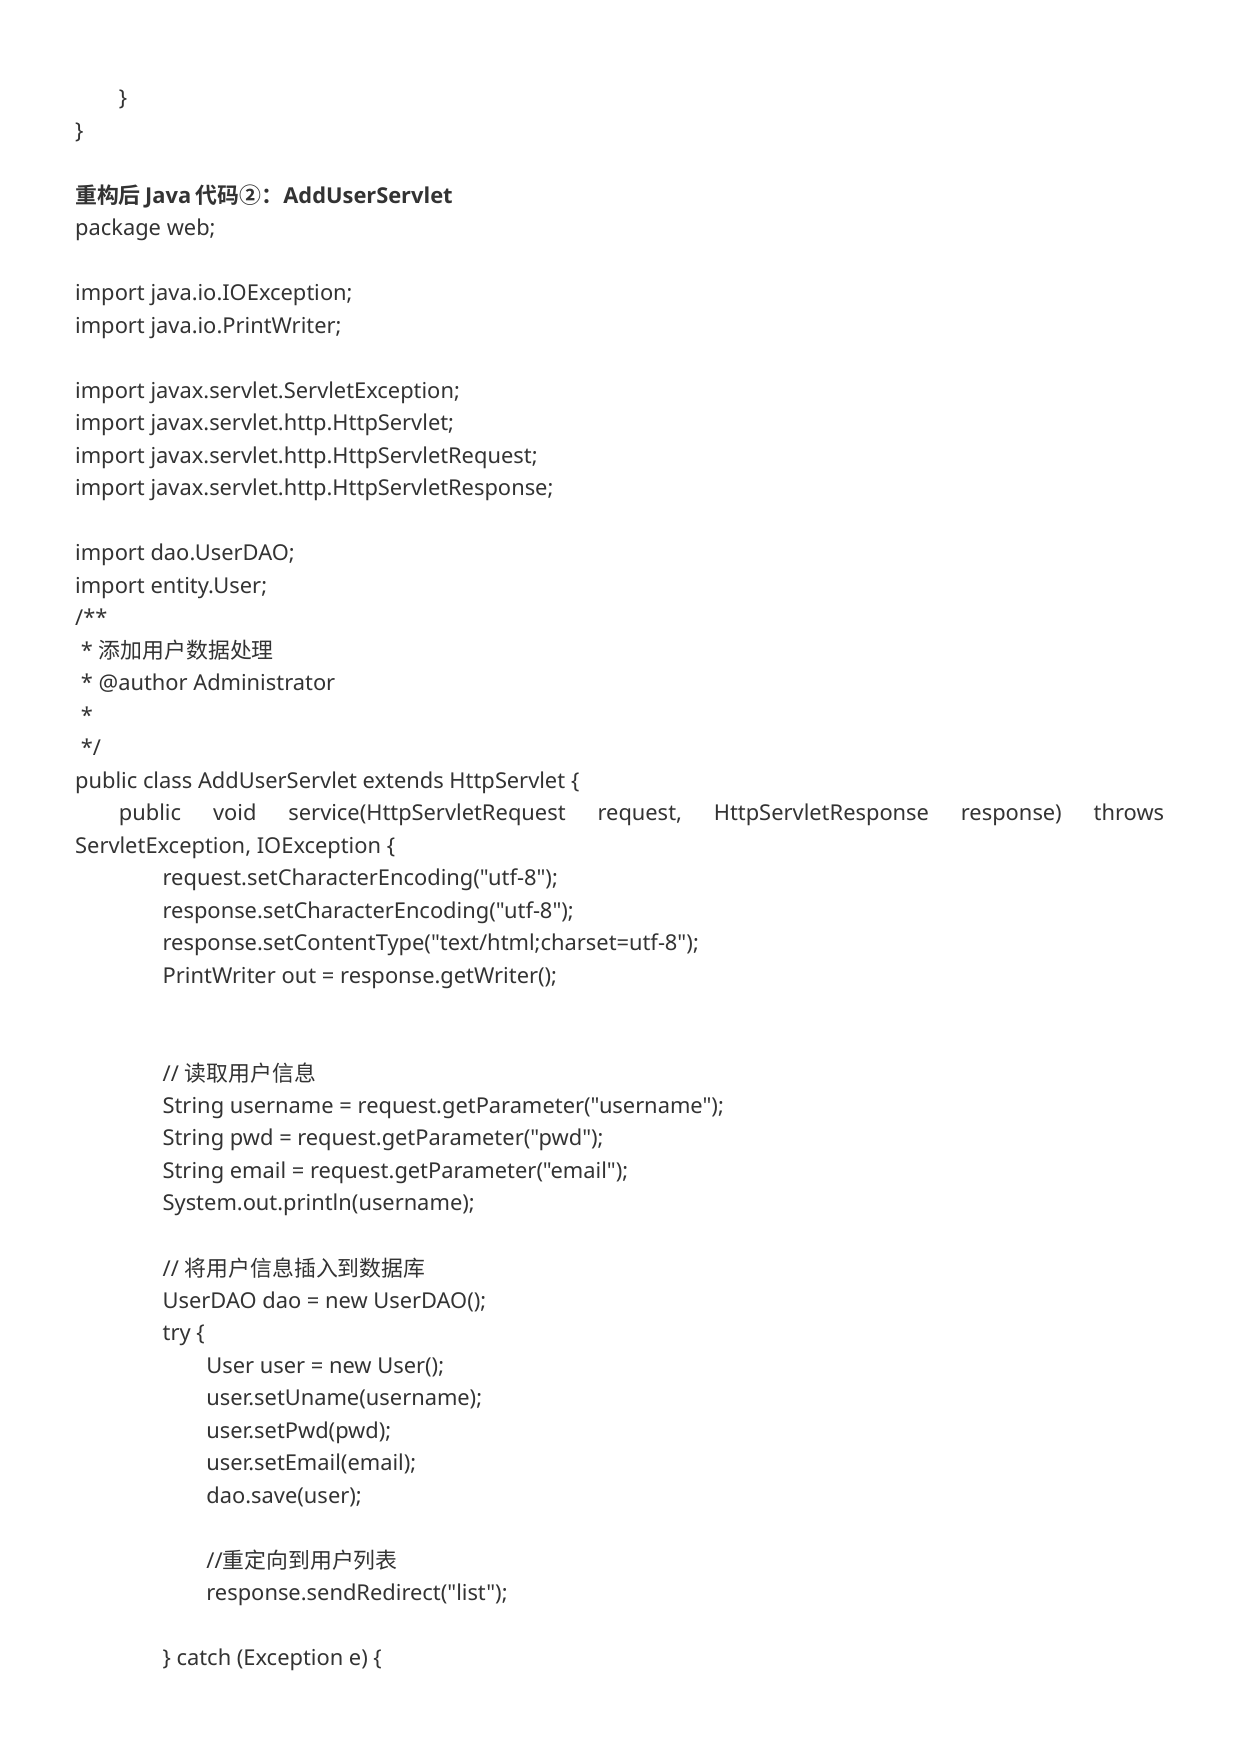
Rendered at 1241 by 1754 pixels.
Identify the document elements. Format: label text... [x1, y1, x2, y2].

text /** [75, 601, 1165, 633]
text import javax.servlet.http.HttpServletResponse; [75, 471, 1165, 503]
text import dao.UserDAO; [75, 536, 1165, 568]
text import javax.servlet.ServletException; [75, 373, 1165, 406]
text response.setContentType("text/html;charset=utf-8"); [75, 926, 1165, 958]
text public void service(HttpServletRequest request, HttpServletResponse response) throws ServletException, IOException { [75, 796, 1165, 861]
text * [75, 698, 1165, 731]
text //重定向到用户列表 [75, 1543, 1165, 1576]
text */ [75, 731, 1165, 763]
text PrintWriter out = response.getWriter(); [75, 958, 1165, 991]
text System.out.println(username); [75, 1186, 1165, 1218]
text String pwd = request.getParameter("pwd"); [75, 1121, 1165, 1153]
text public class AddUserServlet extends HttpServlet { [75, 763, 1165, 796]
text import javax.servlet.http.HttpServlet; [75, 406, 1165, 438]
text response.setCharacterEncoding("utf-8"); [75, 893, 1165, 926]
text package web; [75, 211, 1165, 243]
text User user = new User(); [75, 1348, 1165, 1381]
text import java.io.IOException; [75, 276, 1165, 308]
text String email = request.getParameter("email"); [75, 1153, 1165, 1186]
text user.setUname(username); [75, 1381, 1165, 1413]
text } [75, 113, 1165, 146]
text * 添加用户数据处理 [75, 633, 1165, 666]
text import java.io.PrintWriter; [75, 308, 1165, 341]
text user.setPwd(pwd); [75, 1413, 1165, 1446]
text request.setCharacterEncoding("utf-8"); [75, 861, 1165, 893]
text // 读取用户信息 [75, 1056, 1165, 1088]
text response.sendRedirect("list"); [75, 1576, 1165, 1608]
text 重构后Java代码②：AddUserServlet [75, 178, 1165, 211]
text try { [75, 1316, 1165, 1348]
text user.setEmail(email); [75, 1446, 1165, 1478]
text dao.save(user); [75, 1478, 1165, 1511]
text import entity.User; [75, 568, 1165, 601]
text import javax.servlet.http.HttpServletRequest; [75, 438, 1165, 471]
text // 将用户信息插入到数据库 [75, 1251, 1165, 1283]
text String username = request.getParameter("username"); [75, 1088, 1165, 1121]
text } [75, 81, 1165, 113]
text * @author Administrator [75, 666, 1165, 698]
text UserDAO dao = new UserDAO(); [75, 1283, 1165, 1316]
text } catch (Exception e) { [75, 1641, 1165, 1673]
